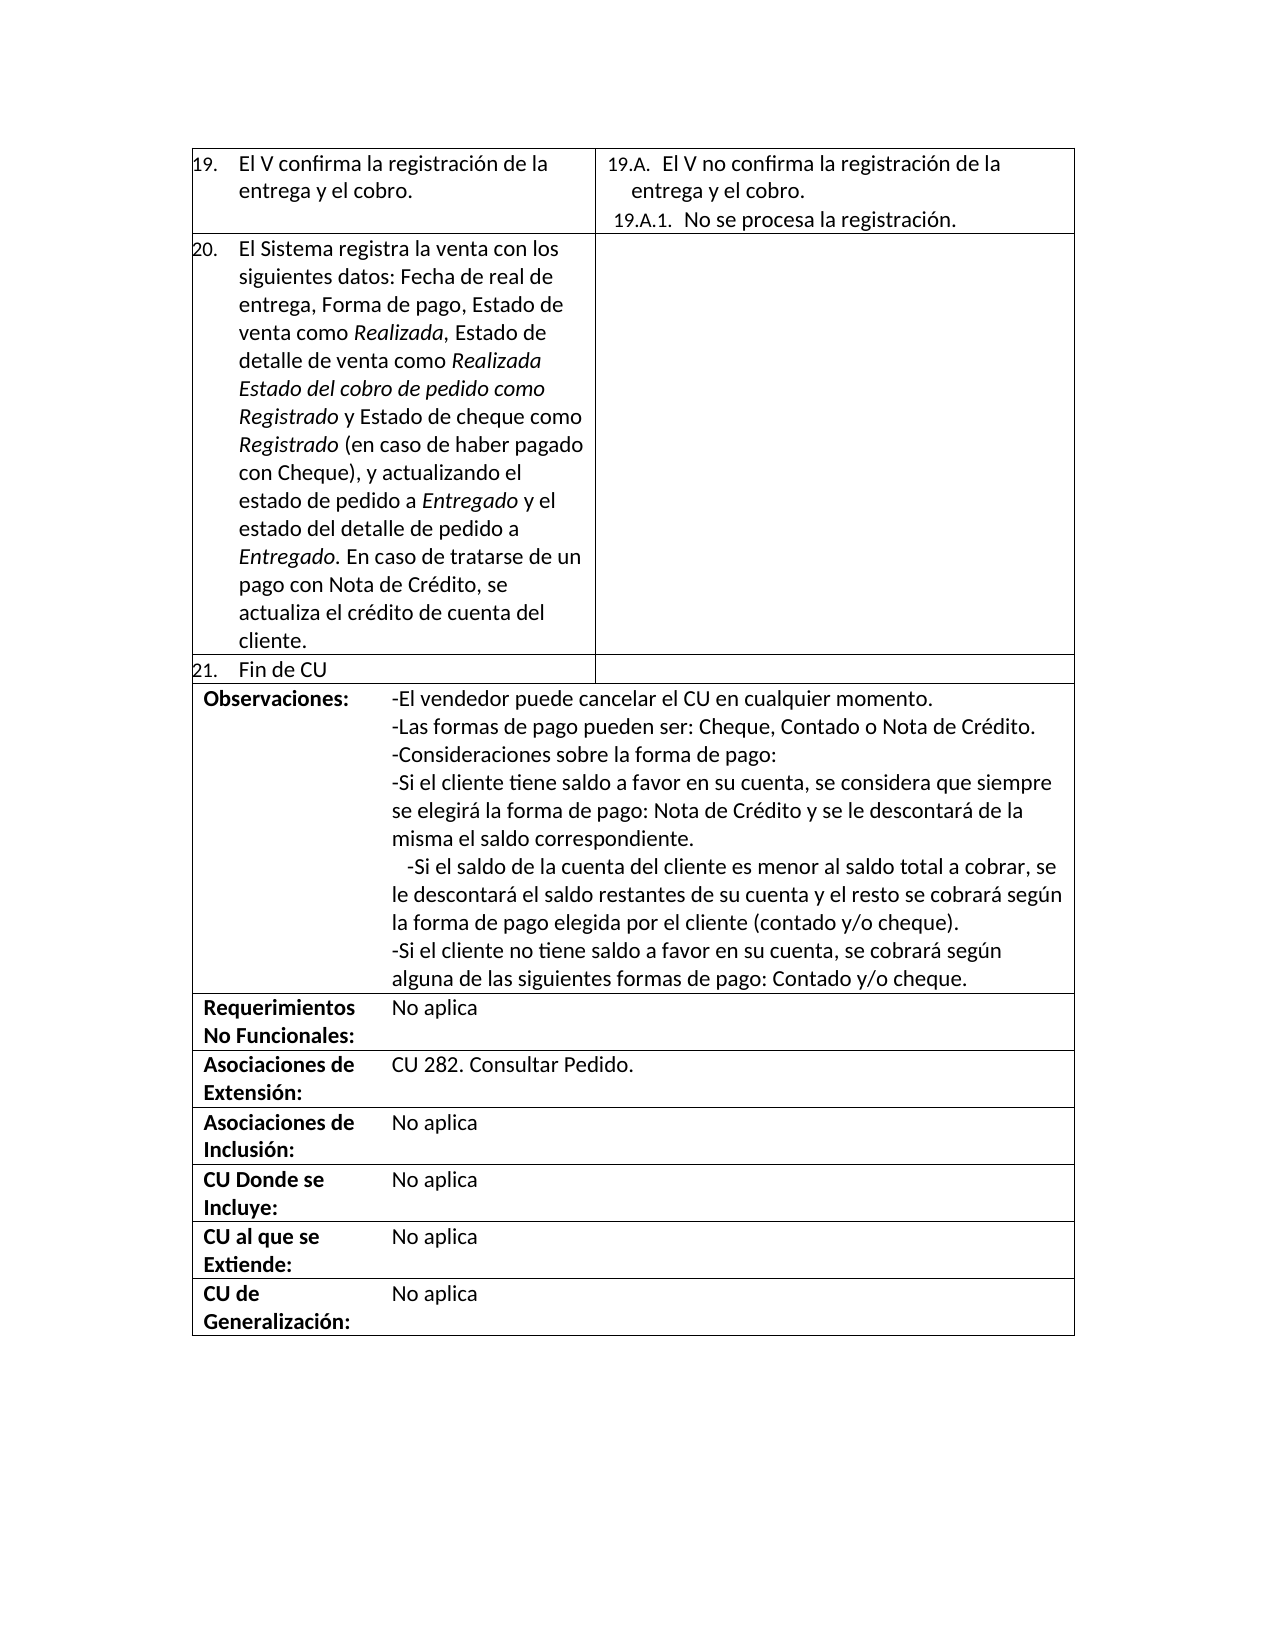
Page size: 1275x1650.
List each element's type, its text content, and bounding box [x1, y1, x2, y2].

table_cell [596, 655, 1074, 683]
table_cell CU de Generalización: [193, 1279, 380, 1335]
table_cell No aplica [380, 994, 1074, 1049]
table_cell Fin de CU [193, 655, 595, 683]
table_cell No aplica [380, 1165, 1074, 1221]
table_cell -El vendedor puede cancelar el CU en cualquier momento. -Las formas de pago pueden ser: Cheque, Contado o Nota de Crédito. -Consideraciones sobre la forma de pago: -Si el cliente tiene saldo a favor en su cuenta, se considera que siempre se elegirá la forma de pago: Nota de Crédito y se le descontará de la misma el saldo correspondiente. -Si el saldo de la cuenta del cliente es menor al saldo total a cobrar, se le descontará el saldo restantes de su cuenta y el resto se cobrará según la forma de pago elegida por el cliente (contado y/o cheque). -Si el cliente no tiene saldo a favor en su cuenta, se cobrará según alguna de las siguientes formas de pago: Contado y/o cheque. [380, 684, 1074, 992]
table_cell CU 282. Consultar Pedido. [380, 1051, 1074, 1107]
table_cell No aplica [380, 1108, 1074, 1164]
table_cell No aplica [380, 1222, 1074, 1278]
table_cell No aplica [380, 1279, 1074, 1335]
table_cell CU al que se Extiende: [193, 1222, 380, 1278]
table_cell El V confirma la registración de la entrega y el cobro. [193, 149, 595, 233]
table_cell Asociaciones de Extensión: [193, 1051, 380, 1107]
table_cell El V no confirma la registración de la entrega y el cobro. No se procesa la registración. [596, 149, 1074, 233]
table_cell CU Donde se Incluye: [193, 1165, 380, 1221]
table_cell Requerimientos No Funcionales: [193, 994, 380, 1049]
table_cell Observaciones: [193, 684, 380, 992]
table_cell El Sistema registra la venta con los siguientes datos: Fecha de real de entrega, Forma de pago, Estado de venta como Realizada, Estado de detalle de venta como Realizada Estado del cobro de pedido como Registrado y Estado de cheque como Registrado (en caso de haber pagado con Cheque), y actualizando el estado de pedido a Entregado y el estado del detalle de pedido a Entregado. En caso de tratarse de un pago con Nota de Crédito, se actualiza el crédito de cuenta del cliente. [193, 234, 595, 654]
table_cell Asociaciones de Inclusión: [193, 1108, 380, 1164]
table_cell [596, 234, 1074, 654]
